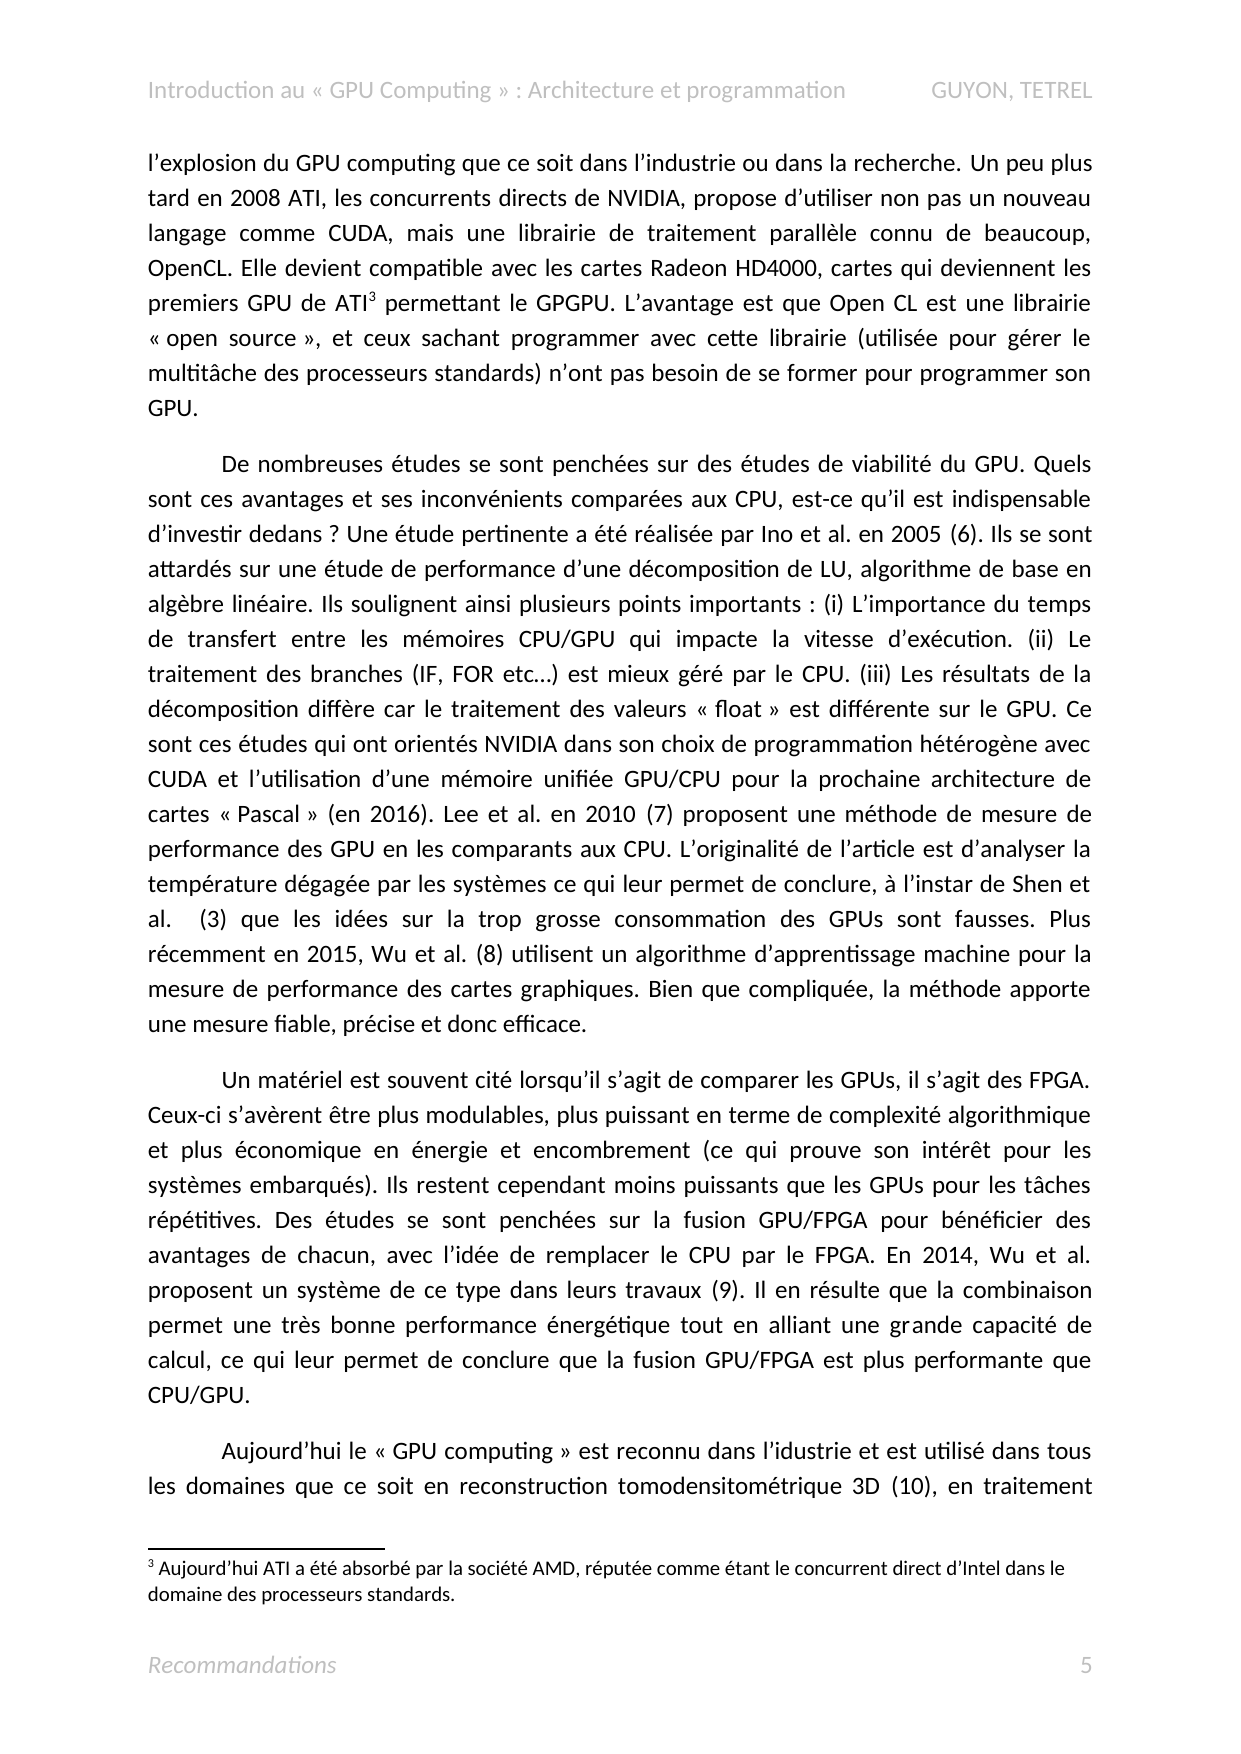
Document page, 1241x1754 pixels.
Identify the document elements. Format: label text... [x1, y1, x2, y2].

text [148, 1435, 1093, 1501]
text De nombreuses études se sont penchées sur des études de viabilité du GPU. Quels sont ces avantages et ses inconvénients comparées aux CPU, est-ce qu’il est indispensable d’investir dedans ? Une étude pertinente a été réalisée par Ino et al. en 2005 . Ils se sont attardés sur une étude de performance d’une décomposition de LU, algorithme de base en algèbre linéaire. Ils soulignent ainsi plusieurs points importants : (i) L’importance du temps de transfert entre les mémoires CPU/GPU qui impacte la vitesse d’exécution. (ii) Le traitement des branches (IF, FOR etc…) est mieux géré par le CPU. (iii) Les résultats de la décomposition diffère car le traitement des valeurs « float » est différente sur le GPU. Ce sont ces études qui ont orientés NVIDIA dans son choix de programmation hétérogène avec CUDA et l’utilisation d’une mémoire unifiée GPU/CPU pour la prochaine architecture de cartes « Pascal » (en 2016). Lee et al. en 2010 proposent une méthode de mesure de performance des GPU en les comparants aux CPU. L’originalité de l’article est d’analyser la température dégagée par les systèmes ce qui leur permet de conclure, à l’instar de Shen et al. que les idées sur la trop grosse consommation des GPUs sont fausses. Plus récemment en 2015, Wu et al. utilisent un algorithme d’apprentissage machine pour la mesure de performance des cartes graphiques. Bien que compliquée, la méthode apporte une mesure fiable, précise et donc efficace. [148, 448, 1093, 1039]
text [148, 148, 1093, 423]
text Un matériel est souvent cité lorsqu’il s’agit de comparer les GPUs, il s’agit des FPGA. Ceux-ci s’avèrent être plus modulables, plus puissant en terme de complexité algorithmique et plus économique en énergie et encombrement (ce qui prouve son intérêt pour les systèmes embarqués). Ils restent cependant moins puissants que les GPUs pour les tâches répétitives. Des études se sont penchées sur la fusion GPU/FPGA pour bénéficier des avantages de chacun, avec l’idée de remplacer le CPU par le FPGA. En 2014, Wu et al. proposent un système de ce type dans leurs travaux . Il en résulte que la combinaison permet une très bonne performance énergétique tout en alliant une grande capacité de calcul, ce qui leur permet de conclure que la fusion GPU/FPGA est plus performante que CPU/GPU. [148, 1064, 1093, 1410]
